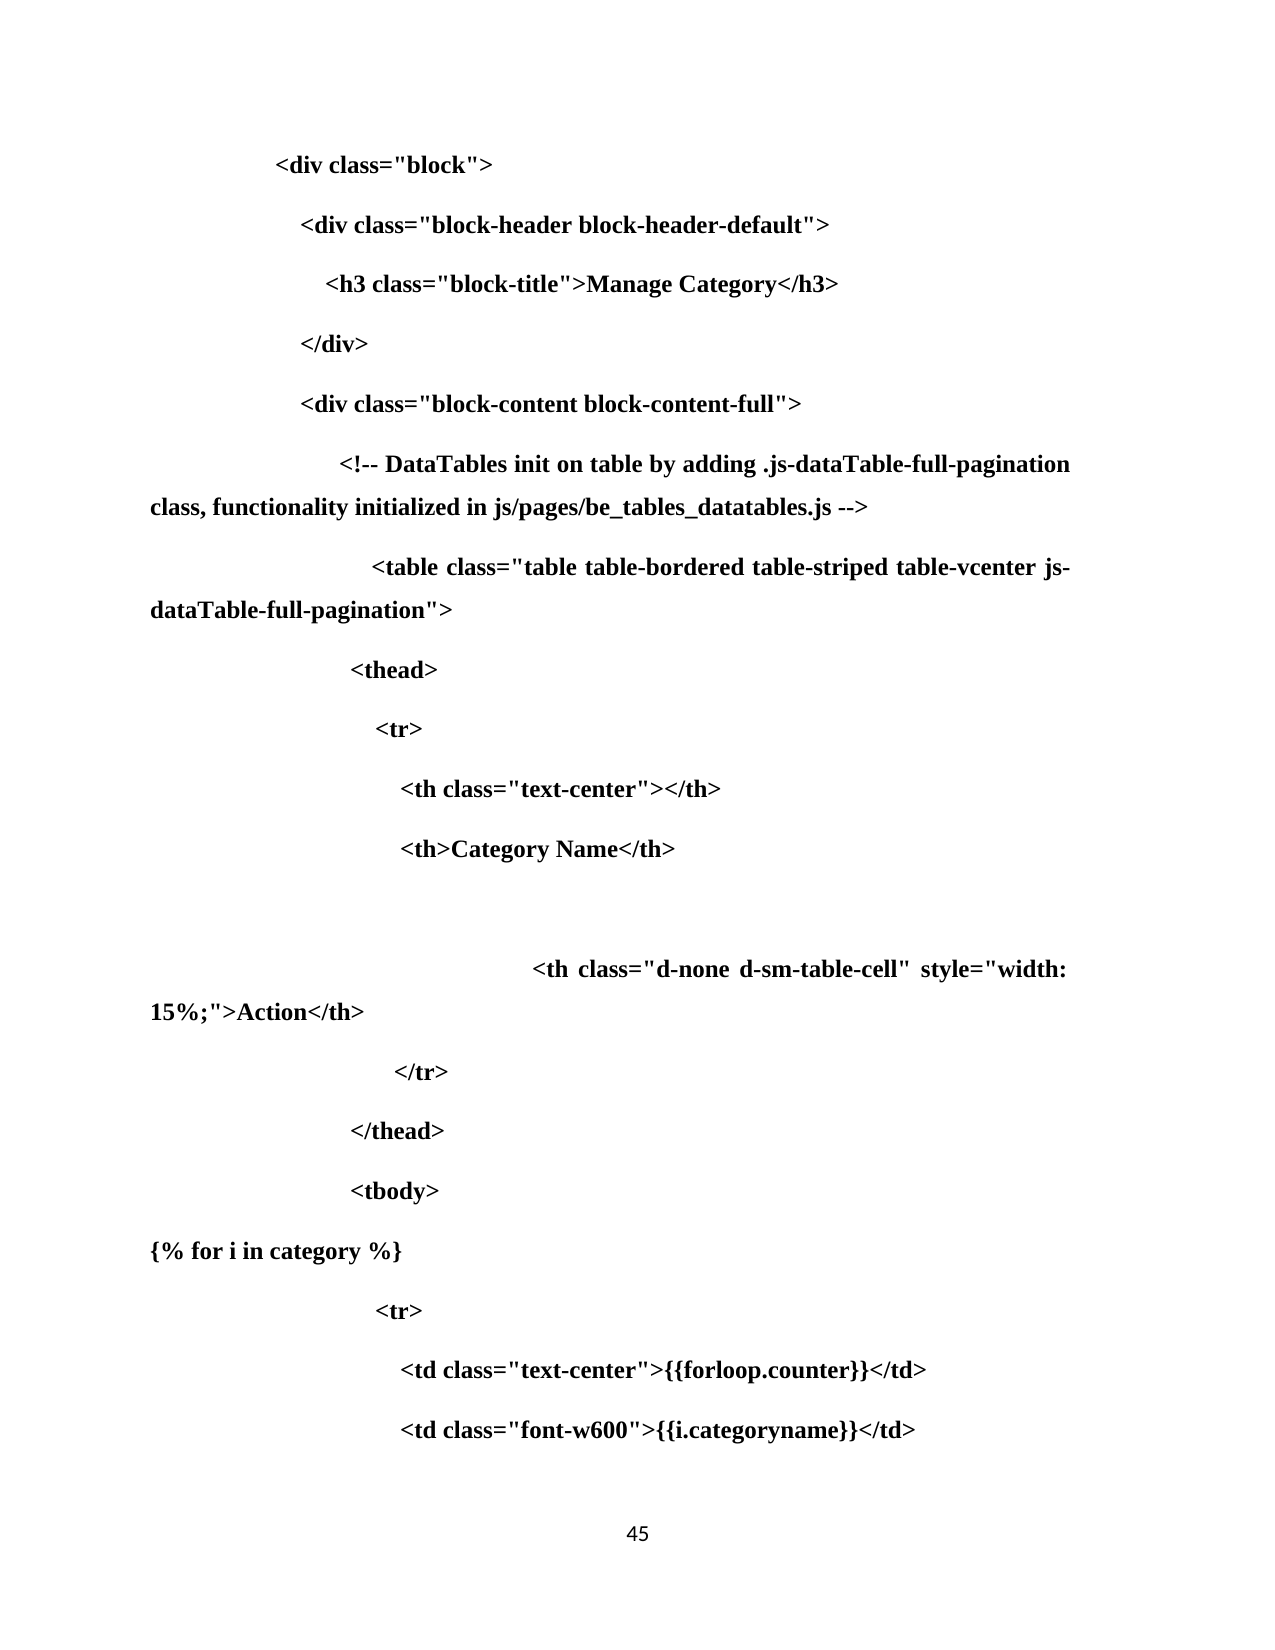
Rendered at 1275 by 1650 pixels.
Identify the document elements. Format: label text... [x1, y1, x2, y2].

text <tr> [150, 1296, 1125, 1324]
text <h3 class="block-title">Manage Category</h3> [150, 269, 1125, 298]
text <table class="table table-bordered table-striped table-vcenter js-dataTable-full-pagination"> [150, 552, 1072, 624]
text <th class="text-center"></th> [150, 774, 1125, 803]
text <tbody> [150, 1176, 1125, 1205]
text </tr> [150, 1057, 1125, 1085]
text </thead> [150, 1116, 1125, 1145]
text <th>Category Name</th> [150, 834, 1125, 863]
text <div class="block"> [150, 150, 1125, 179]
text <!-- DataTables init on table by adding .js-dataTable-full-pagination class, functionality initialized in js/pages/be_tables_datatables.js --> [150, 449, 1072, 521]
text <tr> [150, 714, 1125, 743]
text <th class="d-none d-sm-table-cell" style="width: 15%;">Action</th> [150, 954, 1072, 1026]
text <div class="block-content block-content-full"> [150, 389, 1125, 418]
text <td class="font-w600">{{i.categoryname}}</td> [150, 1415, 1125, 1444]
text </div> [150, 329, 1125, 358]
text <thead> [150, 655, 1125, 683]
text <div class="block-header block-header-default"> [150, 210, 1125, 238]
text {% for i in category %} [150, 1236, 1125, 1265]
text <td class="text-center">{{forloop.counter}}</td> [150, 1356, 1125, 1384]
